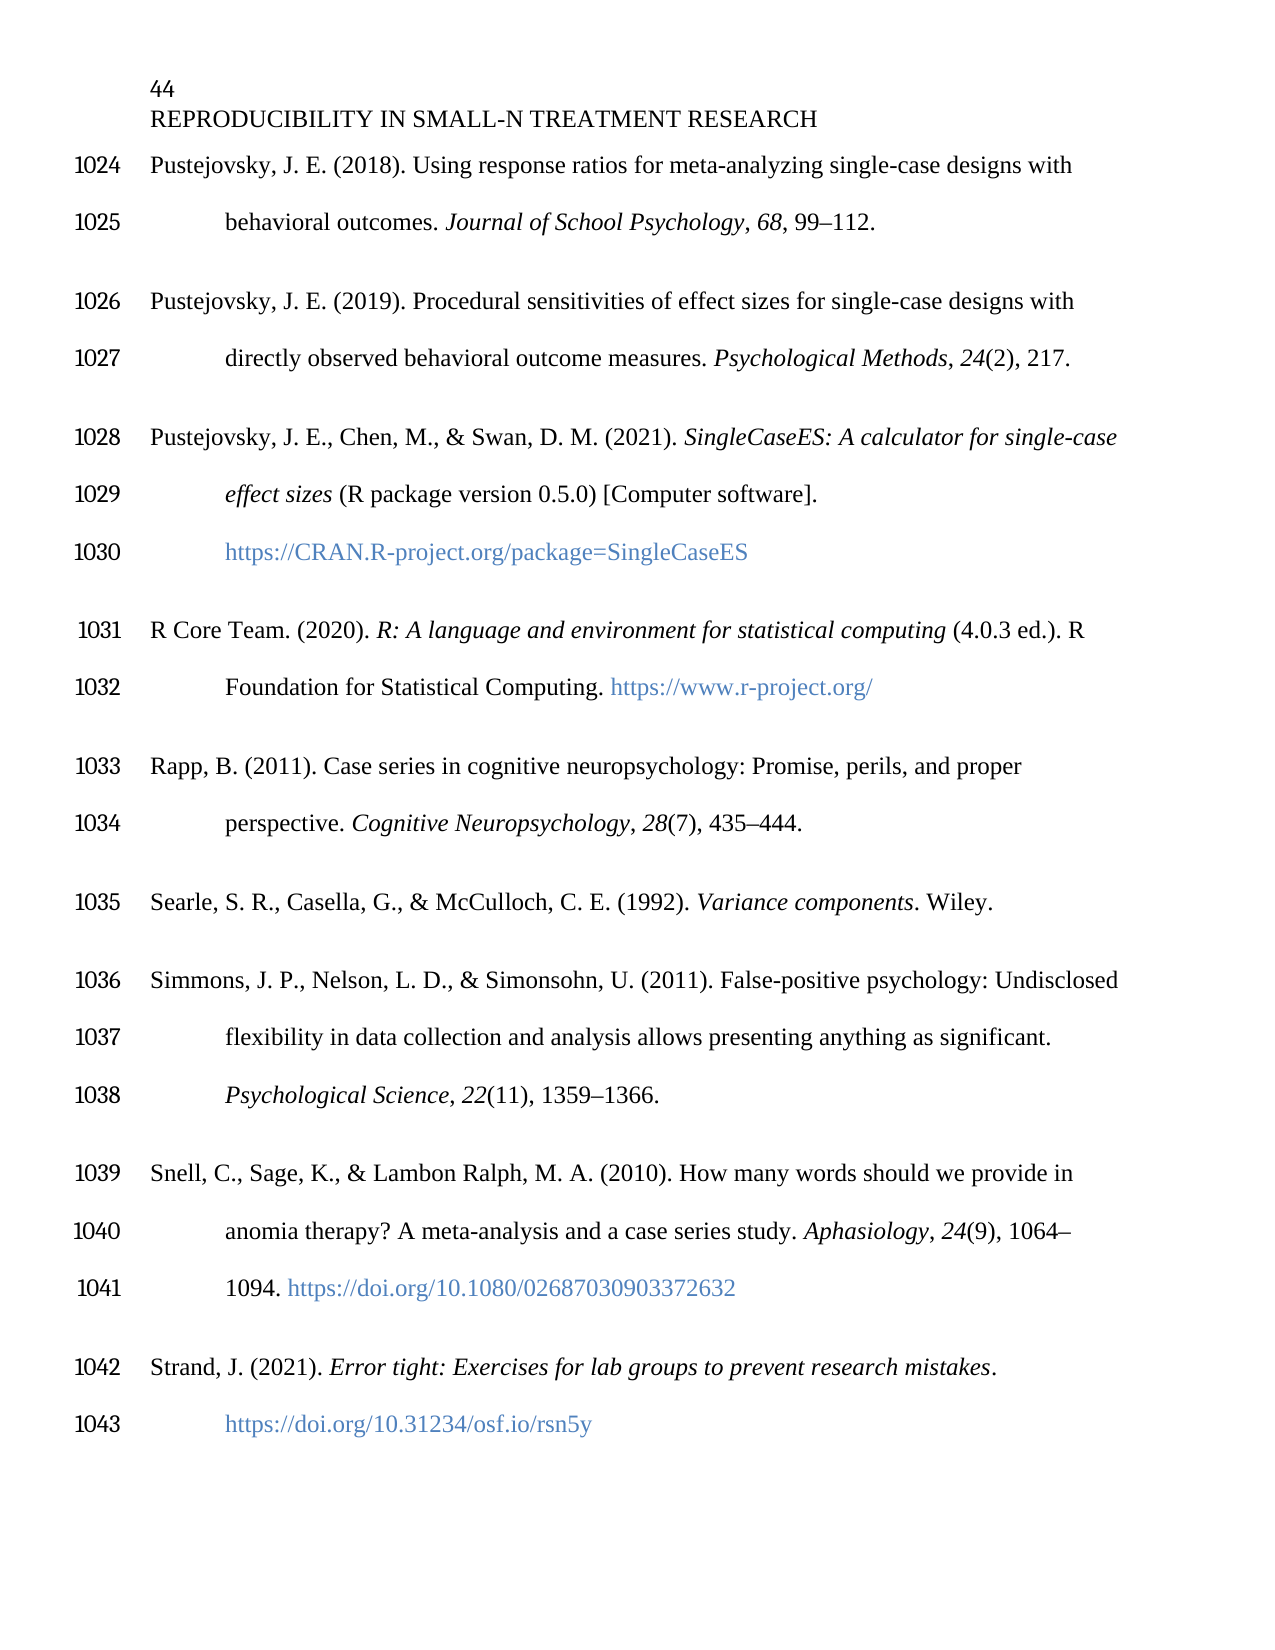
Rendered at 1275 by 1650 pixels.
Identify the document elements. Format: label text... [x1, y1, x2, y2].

text Pustejovsky, J. E., Chen, M., & Swan, D. M. (2021). SingleCaseES: A calculator for single-case effect sizes (R package version 0.5.0) [Computer software]. https://CRAN.R-project.org/package=SingleCaseES [150, 422, 1125, 565]
text Simmons, J. P., Nelson, L. D., & Simonsohn, U. (2011). False-positive psychology: Undisclosed flexibility in data collection and analysis allows presenting anything as significant. Psychological Science, 22(11), 1359–1366. [150, 965, 1125, 1109]
text Pustejovsky, J. E. (2018). Using response ratios for meta-analyzing single-case designs with behavioral outcomes. Journal of School Psychology, 68, 99–112. [150, 150, 1125, 236]
text Strand, J. (2021). Error tight: Exercises for lab groups to prevent research mistakes. https://doi.org/10.31234/osf.io/rsn5y [150, 1352, 1125, 1438]
text Rapp, B. (2011). Case series in cognitive neuropsychology: Promise, perils, and proper perspective. Cognitive Neuropsychology, 28(7), 435–444. [150, 751, 1125, 837]
text Snell, C., Sage, K., & Lambon Ralph, M. A. (2010). How many words should we provide in anomia therapy? A meta-analysis and a case series study. Aphasiology, 24(9), 1064–1094. https://doi.org/10.1080/02687030903372632 [150, 1158, 1125, 1302]
text R Core Team. (2020). R: A language and environment for statistical computing (4.0.3 ed.). R Foundation for Statistical Computing. https://www.r-project.org/ [150, 615, 1125, 701]
text Pustejovsky, J. E. (2019). Procedural sensitivities of effect sizes for single-case designs with directly observed behavioral outcome measures. Psychological Methods, 24(2), 217. [150, 286, 1125, 372]
text Searle, S. R., Casella, G., & McCulloch, C. E. (1992). Variance components. Wiley. [150, 887, 1125, 915]
